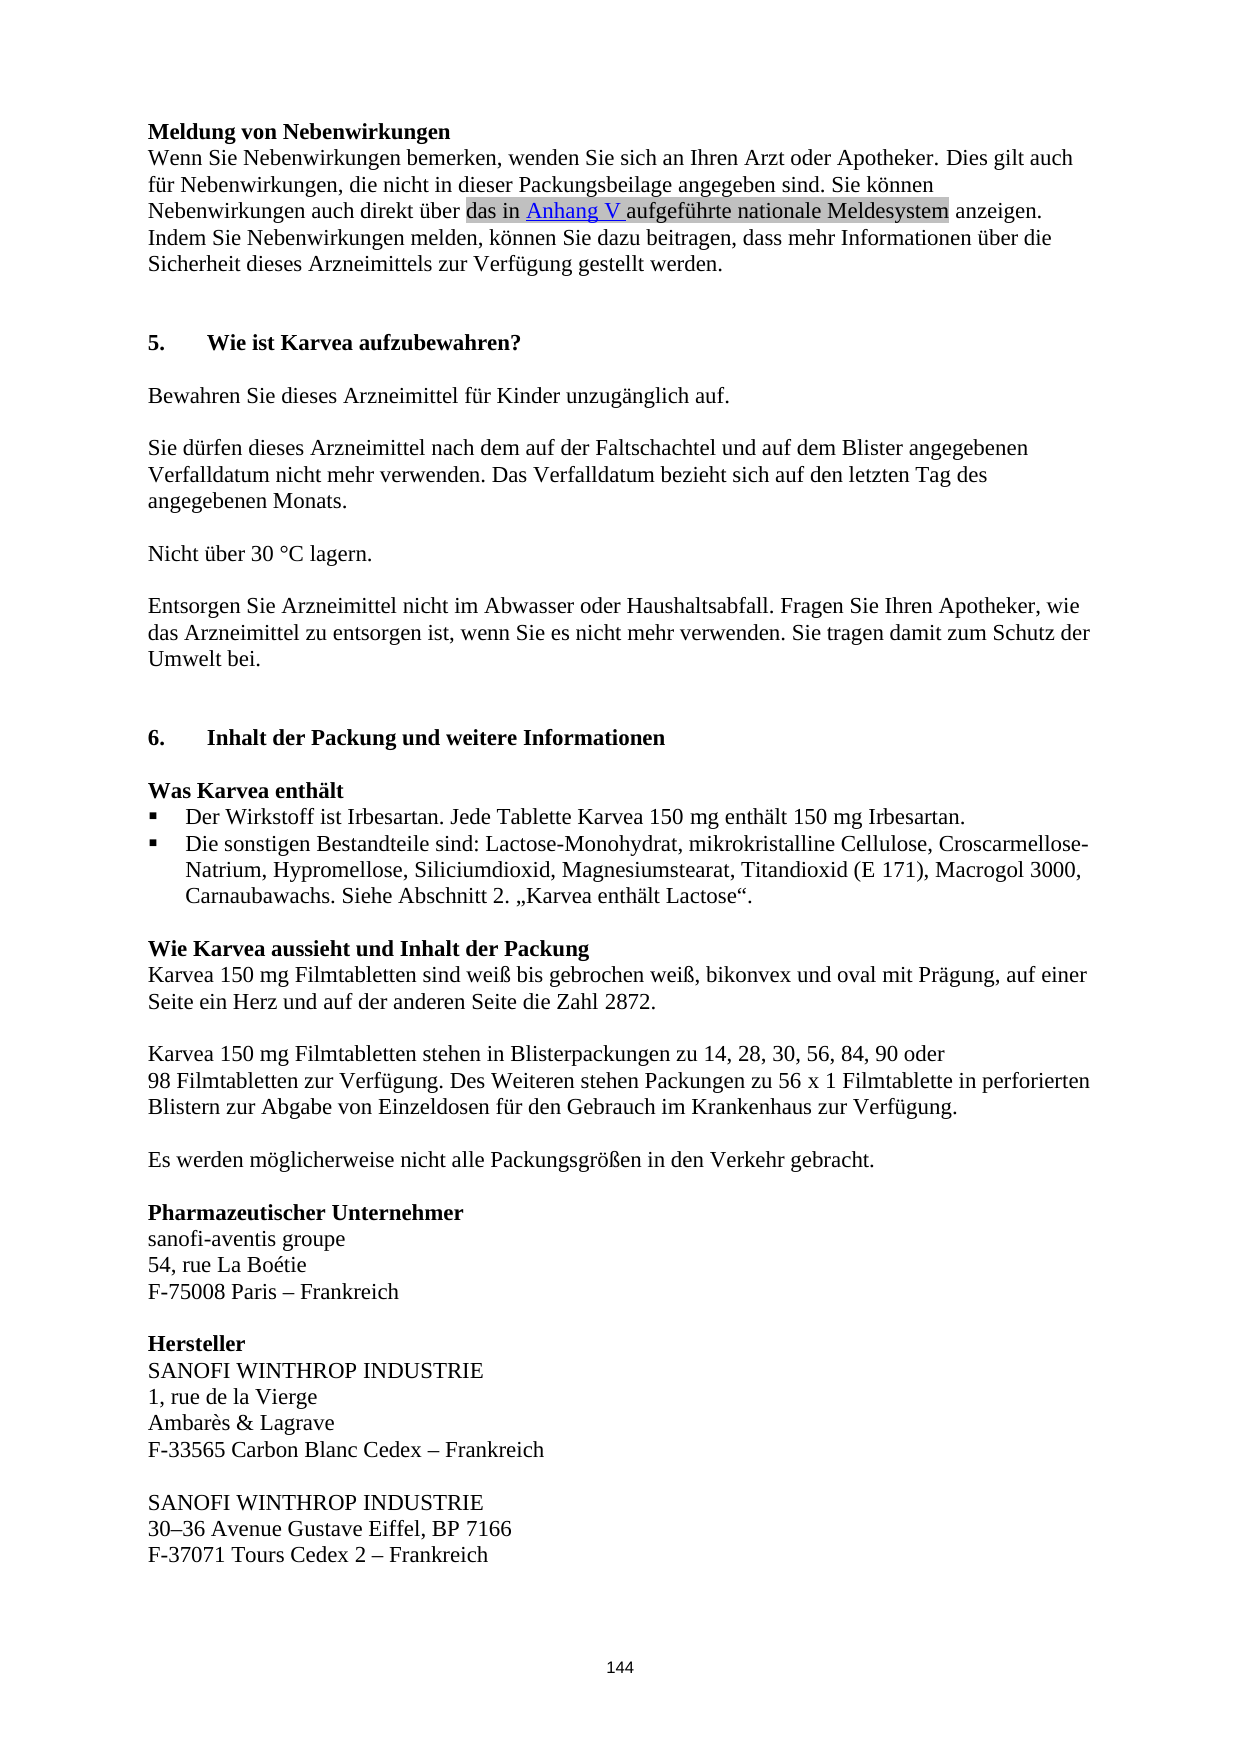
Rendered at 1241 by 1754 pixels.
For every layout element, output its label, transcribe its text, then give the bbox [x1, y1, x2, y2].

text Nicht über 30 °C lagern. [148, 540, 1093, 566]
subtitle Was Karvea enthält [148, 777, 1093, 803]
subtitle 6. Inhalt der Packung und weitere Informationen [148, 724, 1093, 751]
text Bewahren Sie dieses Arzneimittel für Kinder unzugänglich auf. [148, 382, 1093, 408]
list Wenn Sie Nebenwirkungen bemerken, wenden Sie sich an Ihren Arzt oder Apotheker. Dies gilt auch für Nebenwirkungen, die nicht in dieser Packungsbeilage angegeben sind. Sie können Nebenwirkungen auch direkt über das in Anhang V aufgeführte nationale Meldesystem anzeigen. Indem Sie Nebenwirkungen melden, können Sie dazu beitragen, dass mehr Informationen über die Sicherheit dieses Arzneimittels zur Verfügung gestellt werden. [148, 144, 1093, 276]
text SANOFI WINTHROP INDUSTRIE 1, rue de la Vierge Ambarès & Lagrave F-33565 Carbon Blanc Cedex – Frankreich [148, 1357, 1093, 1462]
list Meldung von Nebenwirkungen [148, 118, 1093, 144]
text Karvea 150 mg Filmtabletten sind weiß bis gebrochen weiß, bikonvex und oval mit Prägung, auf einer Seite ein Herz und auf der anderen Seite die Zahl 2872. [148, 961, 1093, 1014]
text SANOFI WINTHROP INDUSTRIE 30–36 Avenue Gustave Eiffel, BP 7166 F-37071 Tours Cedex 2 – Frankreich [148, 1488, 1093, 1568]
subtitle Wie Karvea aussieht und Inhalt der Packung [148, 935, 1093, 961]
subtitle 5. Wie ist Karvea aufzubewahren? [148, 329, 1093, 355]
text Es werden möglicherweise nicht alle Packungsgrößen in den Verkehr gebracht. [148, 1146, 1093, 1172]
text Der Wirkstoff ist Irbesartan. Jede Tablette Karvea 150 mg enthält 150 mg Irbesartan. [148, 803, 1093, 830]
text Entsorgen Sie Arzneimittel nicht im Abwasser oder Haushaltsabfall. Fragen Sie Ihren Apotheker, wie das Arzneimittel zu entsorgen ist, wenn Sie es nicht mehr verwenden. Sie tragen damit zum Schutz der Umwelt bei. [148, 592, 1093, 672]
text Die sonstigen Bestandteile sind: Lactose-Monohydrat, mikrokristalline Cellulose, Croscarmellose-Natrium, Hypromellose, Siliciumdioxid, Magnesiumstearat, Titandioxid (E 171), Macrogol 3000, Carnaubawachs. Siehe Abschnitt 2. „Karvea enthält Lactose“. [148, 830, 1093, 909]
subtitle Hersteller [148, 1330, 1093, 1357]
text Karvea 150 mg Filmtabletten stehen in Blisterpackungen zu 14, 28, 30, 56, 84, 90 oder 98 Filmtabletten zur Verfügung. Des Weiteren stehen Packungen zu 56 x 1 Filmtablette in perforierten Blistern zur Abgabe von Einzeldosen für den Gebrauch im Krankenhaus zur Verfügung. [148, 1041, 1093, 1119]
subtitle Pharmazeutischer Unternehmer [148, 1199, 1093, 1225]
text sanofi-aventis groupe 54, rue La Boétie F-75008 Paris – Frankreich [148, 1225, 1093, 1304]
text Sie dürfen dieses Arzneimittel nach dem auf der Faltschachtel und auf dem Blister angegebenen Verfalldatum nicht mehr verwenden. Das Verfalldatum bezieht sich auf den letzten Tag des angegebenen Monats. [148, 434, 1093, 513]
